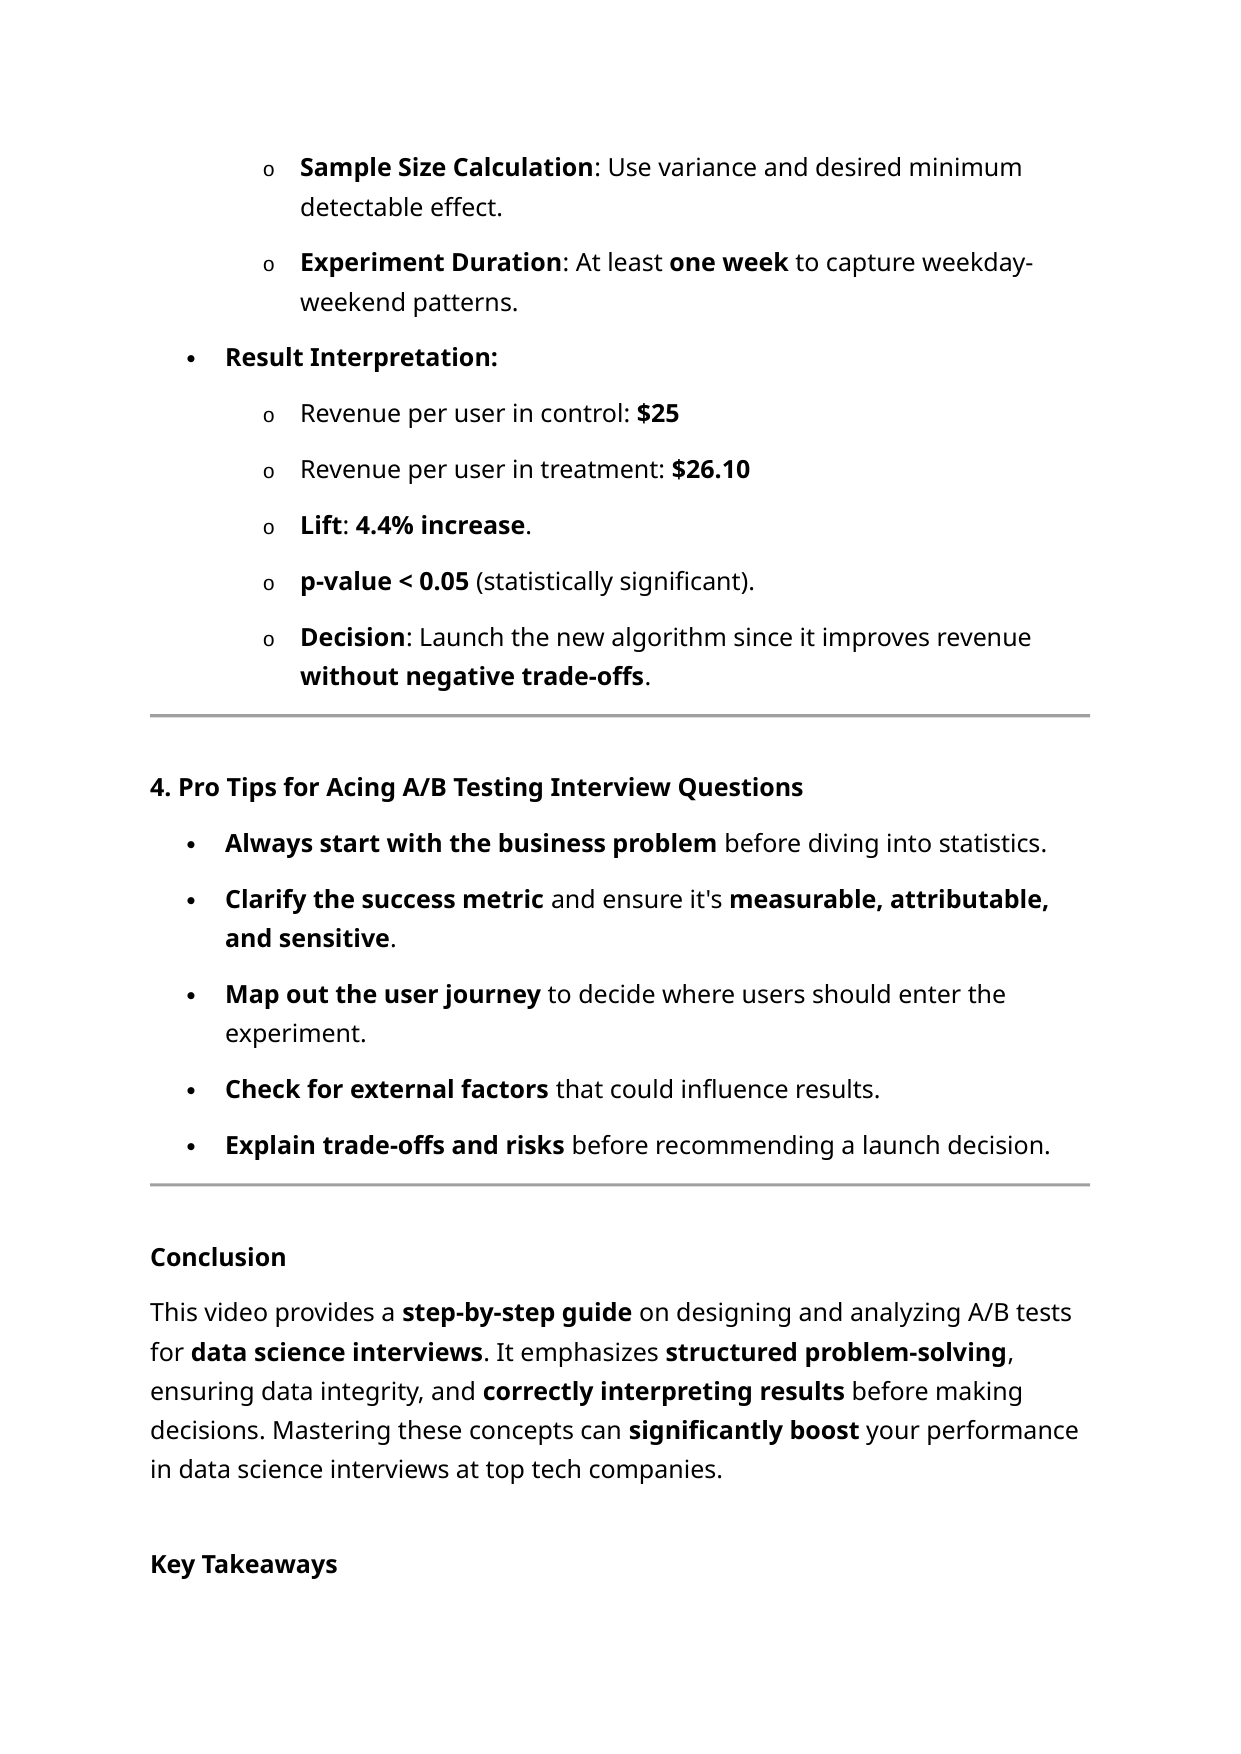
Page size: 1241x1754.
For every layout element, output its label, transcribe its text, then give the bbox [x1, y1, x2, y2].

list Experiment Duration: At least one week to capture weekday-weekend patterns. [262, 245, 1090, 318]
list Revenue per user in treatment: $26.10 [262, 452, 1090, 486]
text Conclusion [150, 1239, 1090, 1273]
list Decision: Launch the new algorithm since it improves revenue without negative trade-offs. [262, 619, 1090, 692]
list Always start with the business problem before diving into statistics. [187, 826, 1090, 860]
list Lift: 4.4% increase. [262, 507, 1090, 542]
text This video provides a step-by-step guide on designing and analyzing A/B tests for data science interviews. It emphasizes structured problem-solving, ensuring data integrity, and correctly interpreting results before making decisions. Mastering these concepts can significantly boost your performance in data science interviews at top tech companies. [150, 1295, 1090, 1486]
list Map out the user journey to decide where users should enter the experiment. [187, 977, 1090, 1050]
text 4. Pro Tips for Acing A/B Testing Interview Questions [150, 770, 1090, 804]
list p-value < 0.05 (statistically significant). [262, 563, 1090, 597]
list Clarify the success metric and ensure it's measurable, attributable, and sensitive. [187, 882, 1090, 955]
list Sample Size Calculation: Use variance and desired minimum detectable effect. [262, 150, 1090, 223]
text Key Takeaways [150, 1507, 1090, 1581]
list Check for external factors that could influence results. [187, 1072, 1090, 1106]
list Explain trade-offs and risks before recommending a launch decision. [187, 1127, 1090, 1162]
list Result Interpretation: [187, 340, 1090, 374]
list Revenue per user in control: $25 [262, 396, 1090, 430]
